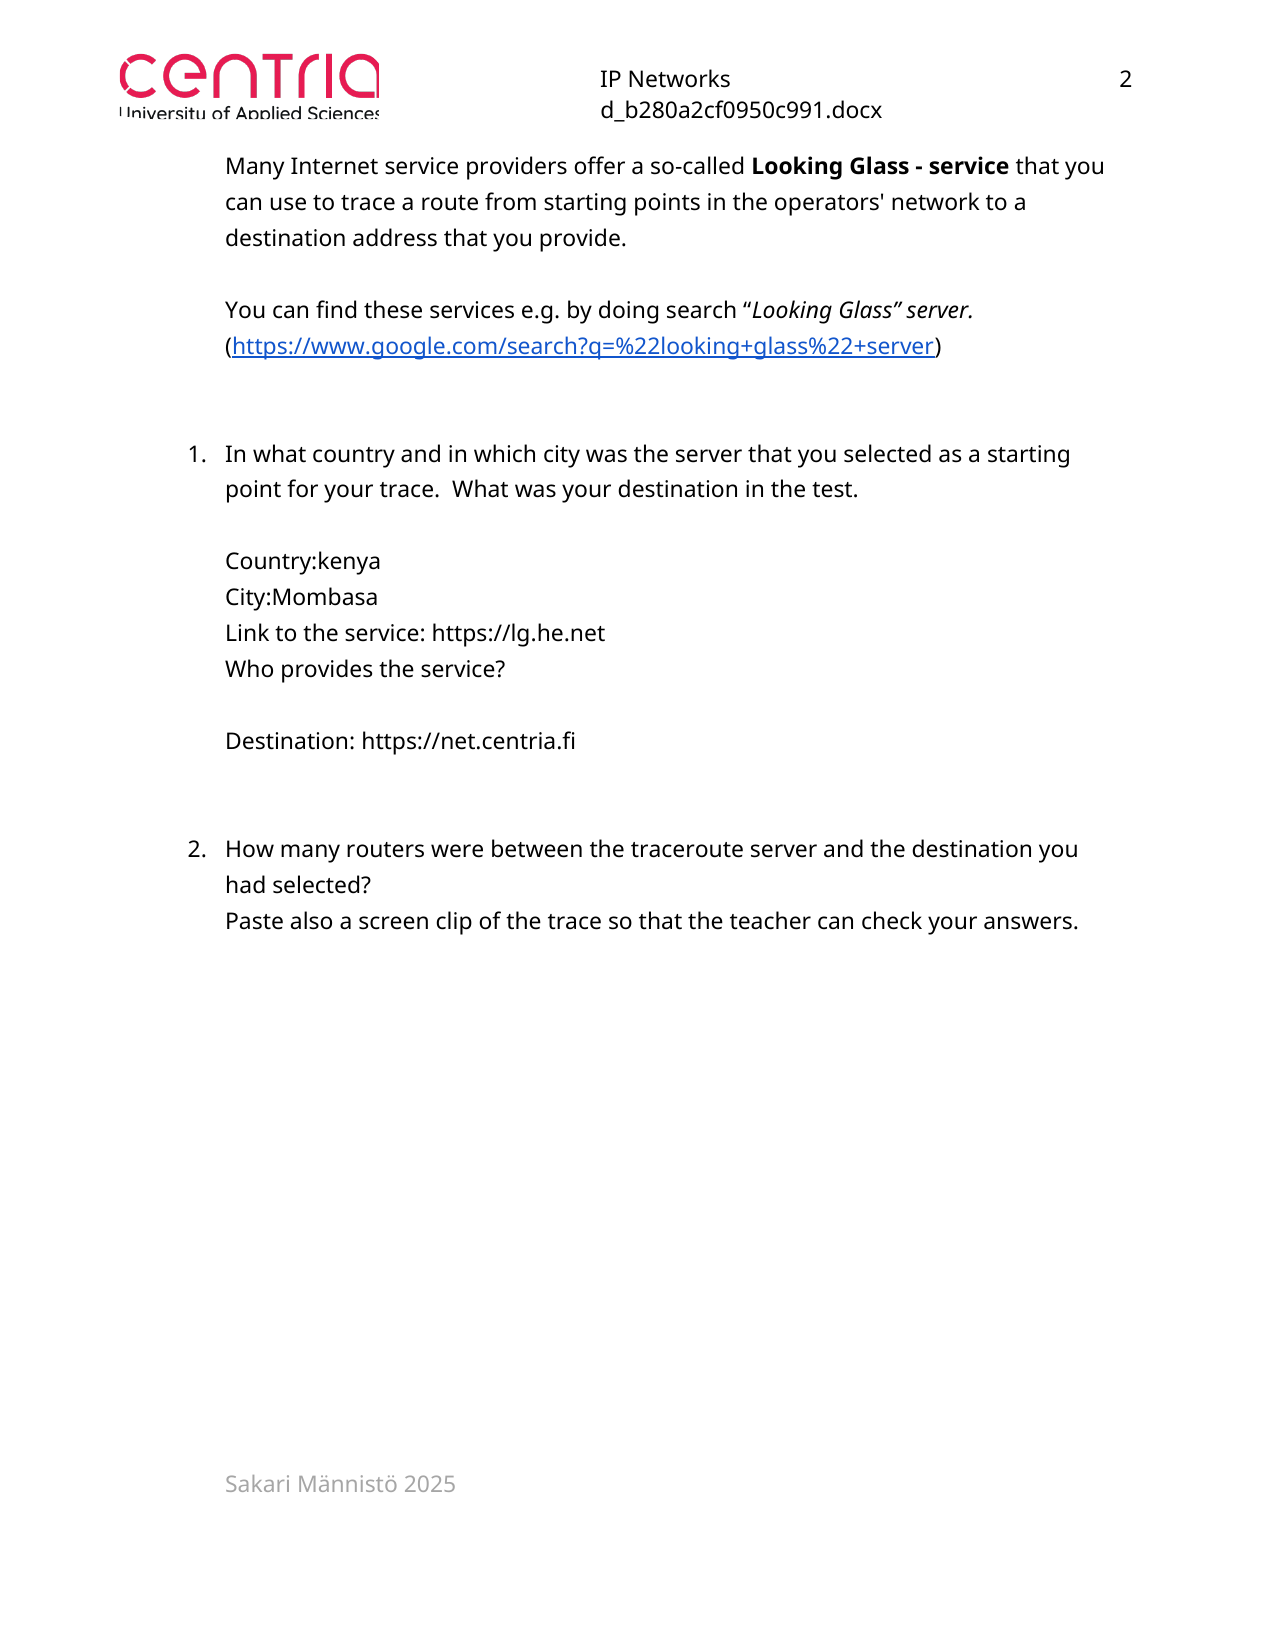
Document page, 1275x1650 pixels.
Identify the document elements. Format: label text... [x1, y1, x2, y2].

text You can find these services e.g. by doing search “Looking Glass” server. (https://www.google.com/search?q=%22looking+glass%22+server) [225, 258, 1125, 361]
list In what country and in which city was the server that you selected as a starting point for your trace. What was your destination in the test. Country:kenya City:Mombasa Link to the service: https://lg.he.net Who provides the service? [187, 437, 1125, 684]
text Many Internet service providers offer a so-called Looking Glass - service that you can use to trace a route from starting points in the operators' network to a destination address that you provide. [225, 150, 1125, 253]
list How many routers were between the traceroute server and the destination you had selected? Paste also a screen clip of the trace so that the teacher can check your answers. [187, 833, 1125, 936]
text Destination: https://net.centria.fi [225, 689, 1125, 756]
